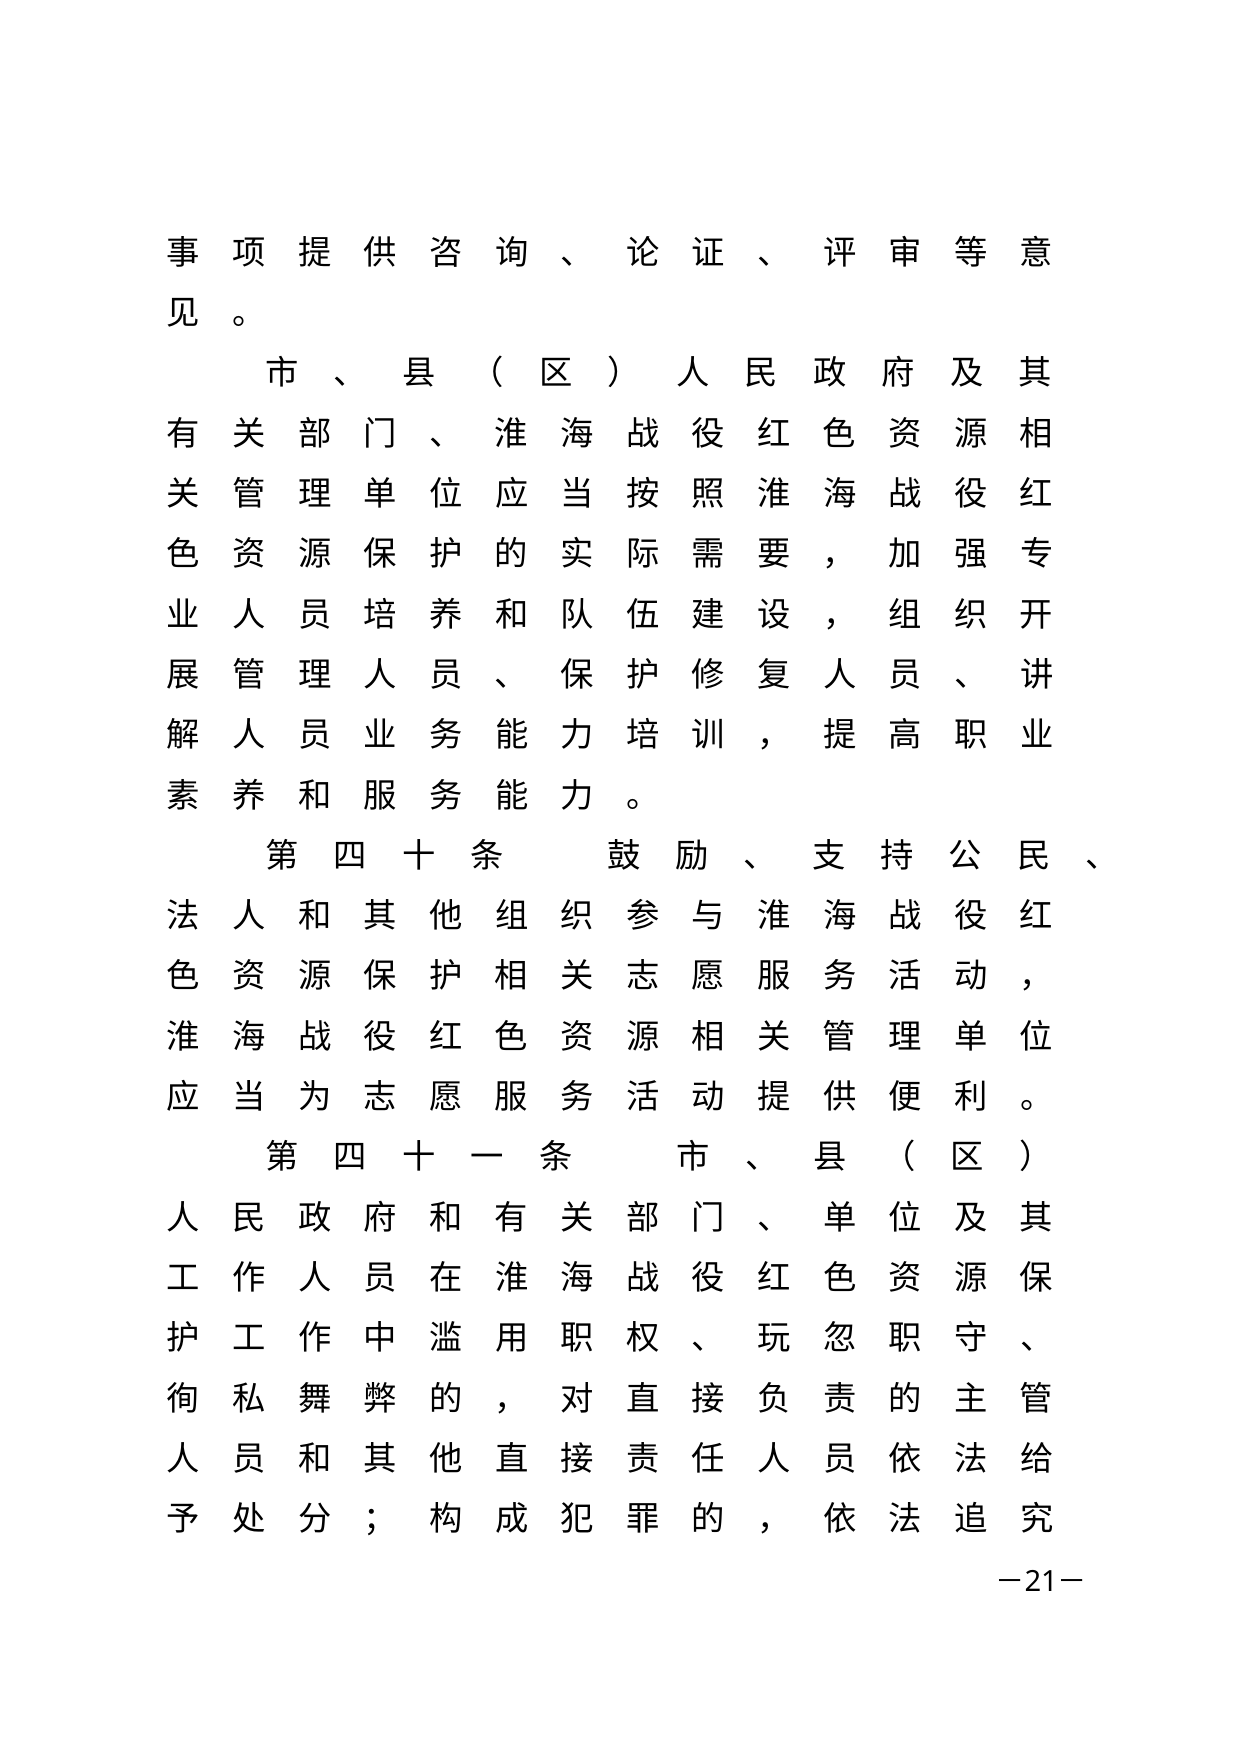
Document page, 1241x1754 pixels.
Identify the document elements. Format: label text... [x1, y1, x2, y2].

text 第三十九条 市、县（区）人民政府文化旅游（文物）主管部门会同有关部门设立红色资源保护和传承专家委员会，对淮海战役红色资源认定和保护管理等事项提供咨询、论证、评审等意见。 [167, 219, 1085, 340]
text 市、县（区）人民政府及其有关部门、淮海战役红色资源相关管理单位应当按照淮海战役红色资源保护的实际需要，加强专业人员培养和队伍建设，组织开展管理人员、保护修复人员、讲解人员业务能力培训，提高职业素养和服务能力。 [167, 340, 1085, 823]
text 第四十条 鼓励、支持公民、法人和其他组织参与淮海战役红色资源保护相关志愿服务活动，淮海战役红色资源相关管理单位应当为志愿服务活动提供便利。 [167, 823, 1085, 1124]
text 第四十一条 市、县（区）人民政府和有关部门、单位及其工作人员在淮海战役红色资源保护工作中滥用职权、玩忽职守、徇私舞弊的，对直接负责的主管人员和其他直接责任人员依法给予处分；构成犯罪的，依法追究刑事责任。 [167, 1124, 1085, 1546]
